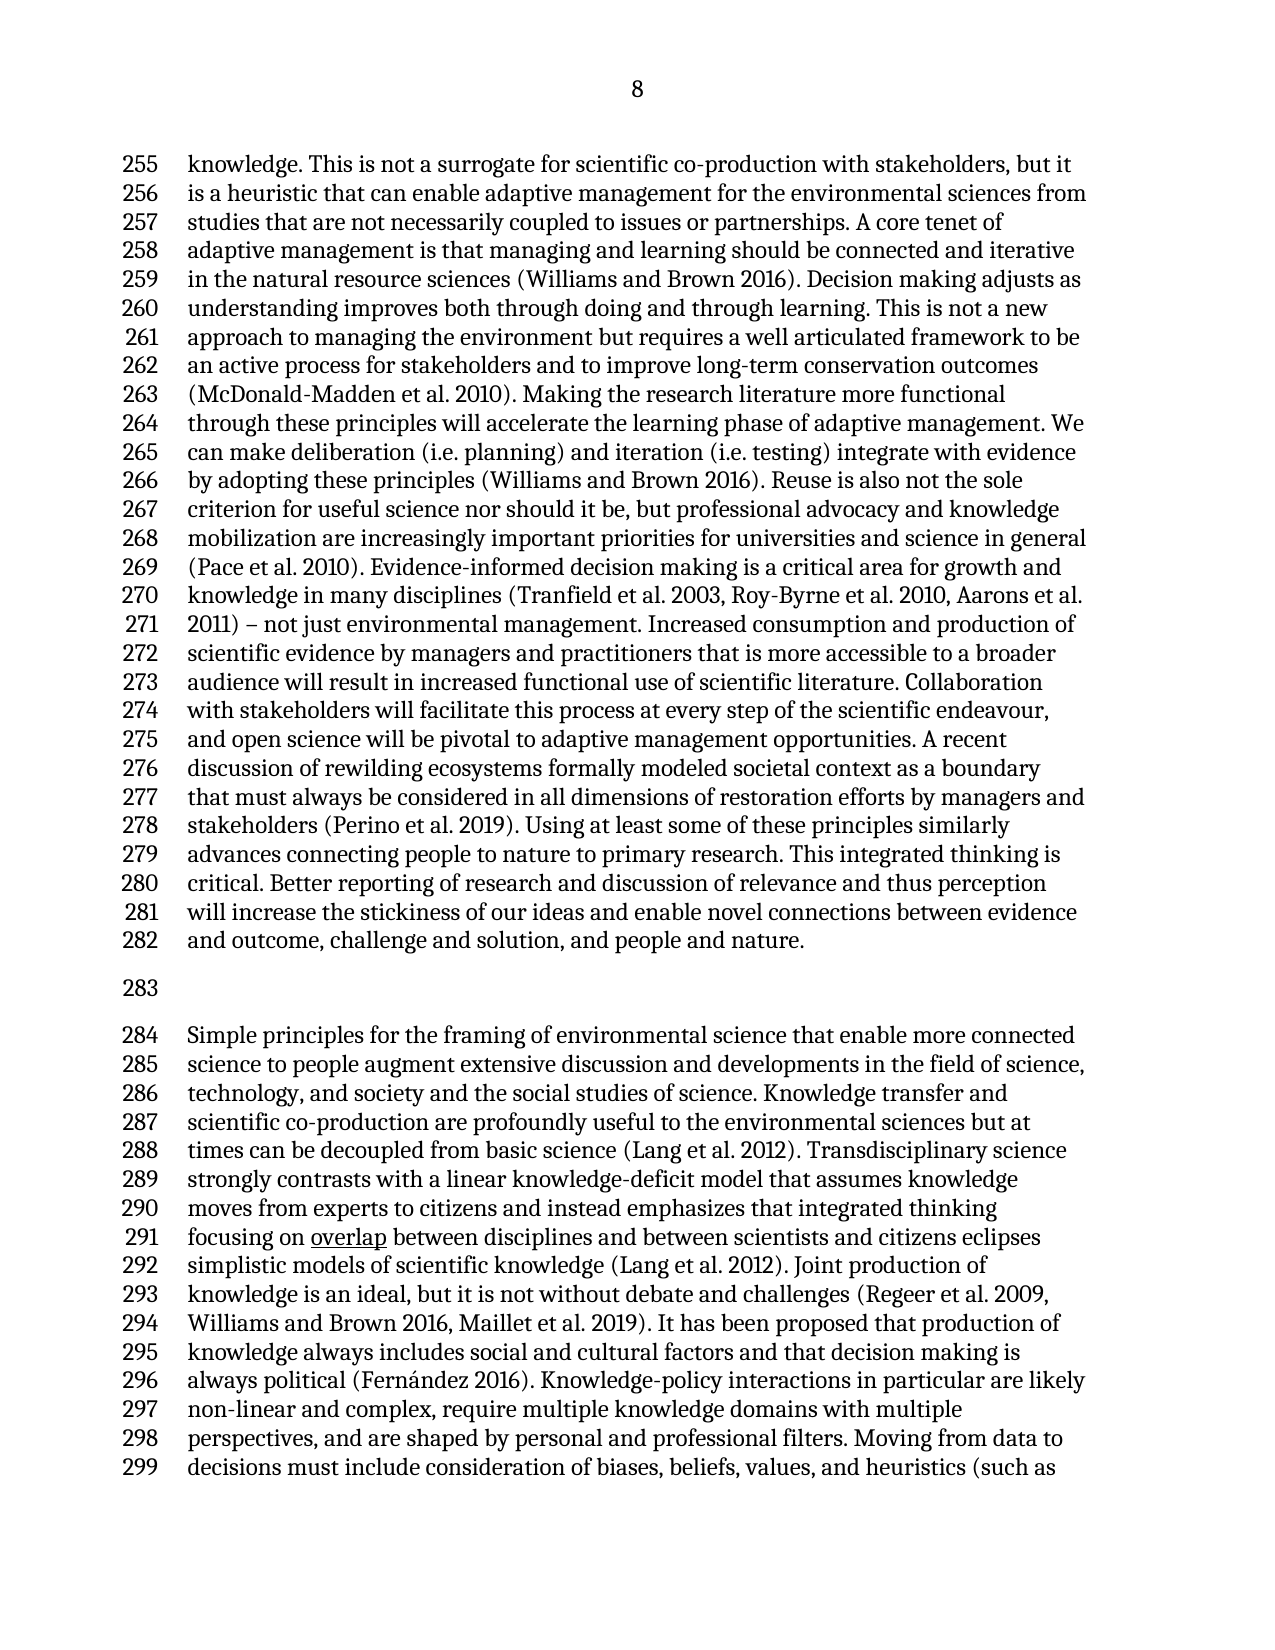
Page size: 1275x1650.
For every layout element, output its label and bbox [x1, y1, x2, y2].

text [187, 150, 1087, 955]
text [187, 1021, 1087, 1481]
